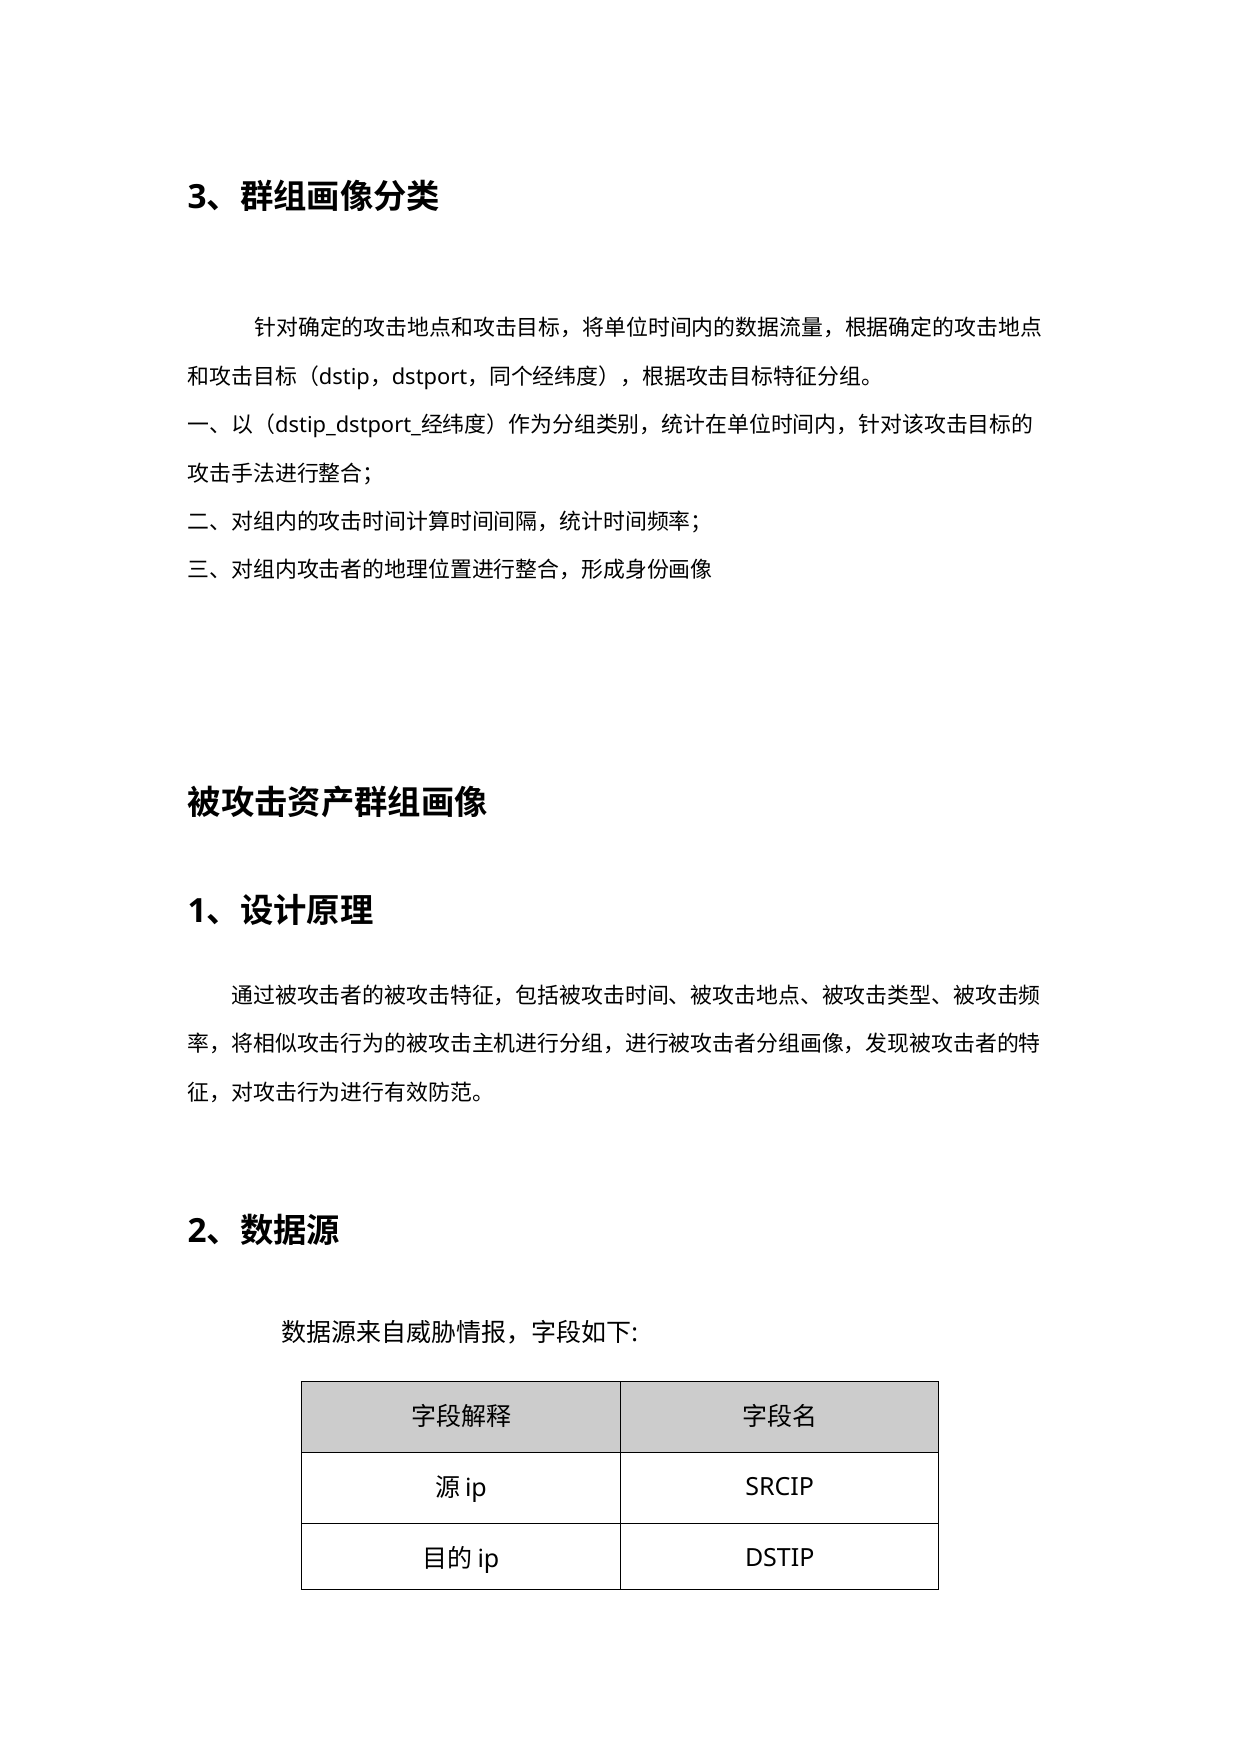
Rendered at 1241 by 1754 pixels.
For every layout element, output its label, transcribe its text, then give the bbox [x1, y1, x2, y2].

table_cell 源ip [302, 1453, 620, 1523]
table_cell SRCIP [621, 1453, 938, 1523]
table_cell 目的ip [302, 1524, 620, 1589]
subtitle 群组画像分类 [187, 162, 1053, 227]
text 通过被攻击者的被攻击特征，包括被攻击时间、被攻击地点、被攻击类型、被攻击频率，将相似攻击行为的被攻击主机进行分组，进行被攻击者分组画像，发现被攻击者的特征，对攻击行为进行有效防范。 [187, 977, 1053, 1107]
list 以（dstip_dstport_经纬度）作为分组类别，统计在单位时间内，针对该攻击目标的攻击手法进行整合； [187, 407, 1053, 488]
subtitle 1、设计原理 [187, 876, 1053, 941]
table_header 字段名 [621, 1382, 938, 1452]
list 对组内攻击者的地理位置进行整合，形成身份画像 [187, 552, 1053, 584]
text 针对确定的攻击地点和攻击目标，将单位时间内的数据流量，根据确定的攻击地点和攻击目标（dstip，dstport，同个经纬度），根据攻击目标特征分组。 [187, 309, 1053, 391]
list 数据源来自威胁情报，字段如下: [231, 1298, 1053, 1363]
table_cell DSTIP [621, 1524, 938, 1589]
list 对组内的攻击时间计算时间间隔，统计时间频率； [187, 504, 1053, 536]
subtitle 2、数据源 [187, 1196, 1053, 1261]
table_header 字段解释 [302, 1382, 620, 1452]
subtitle 被攻击资产群组画像 [187, 768, 1053, 833]
